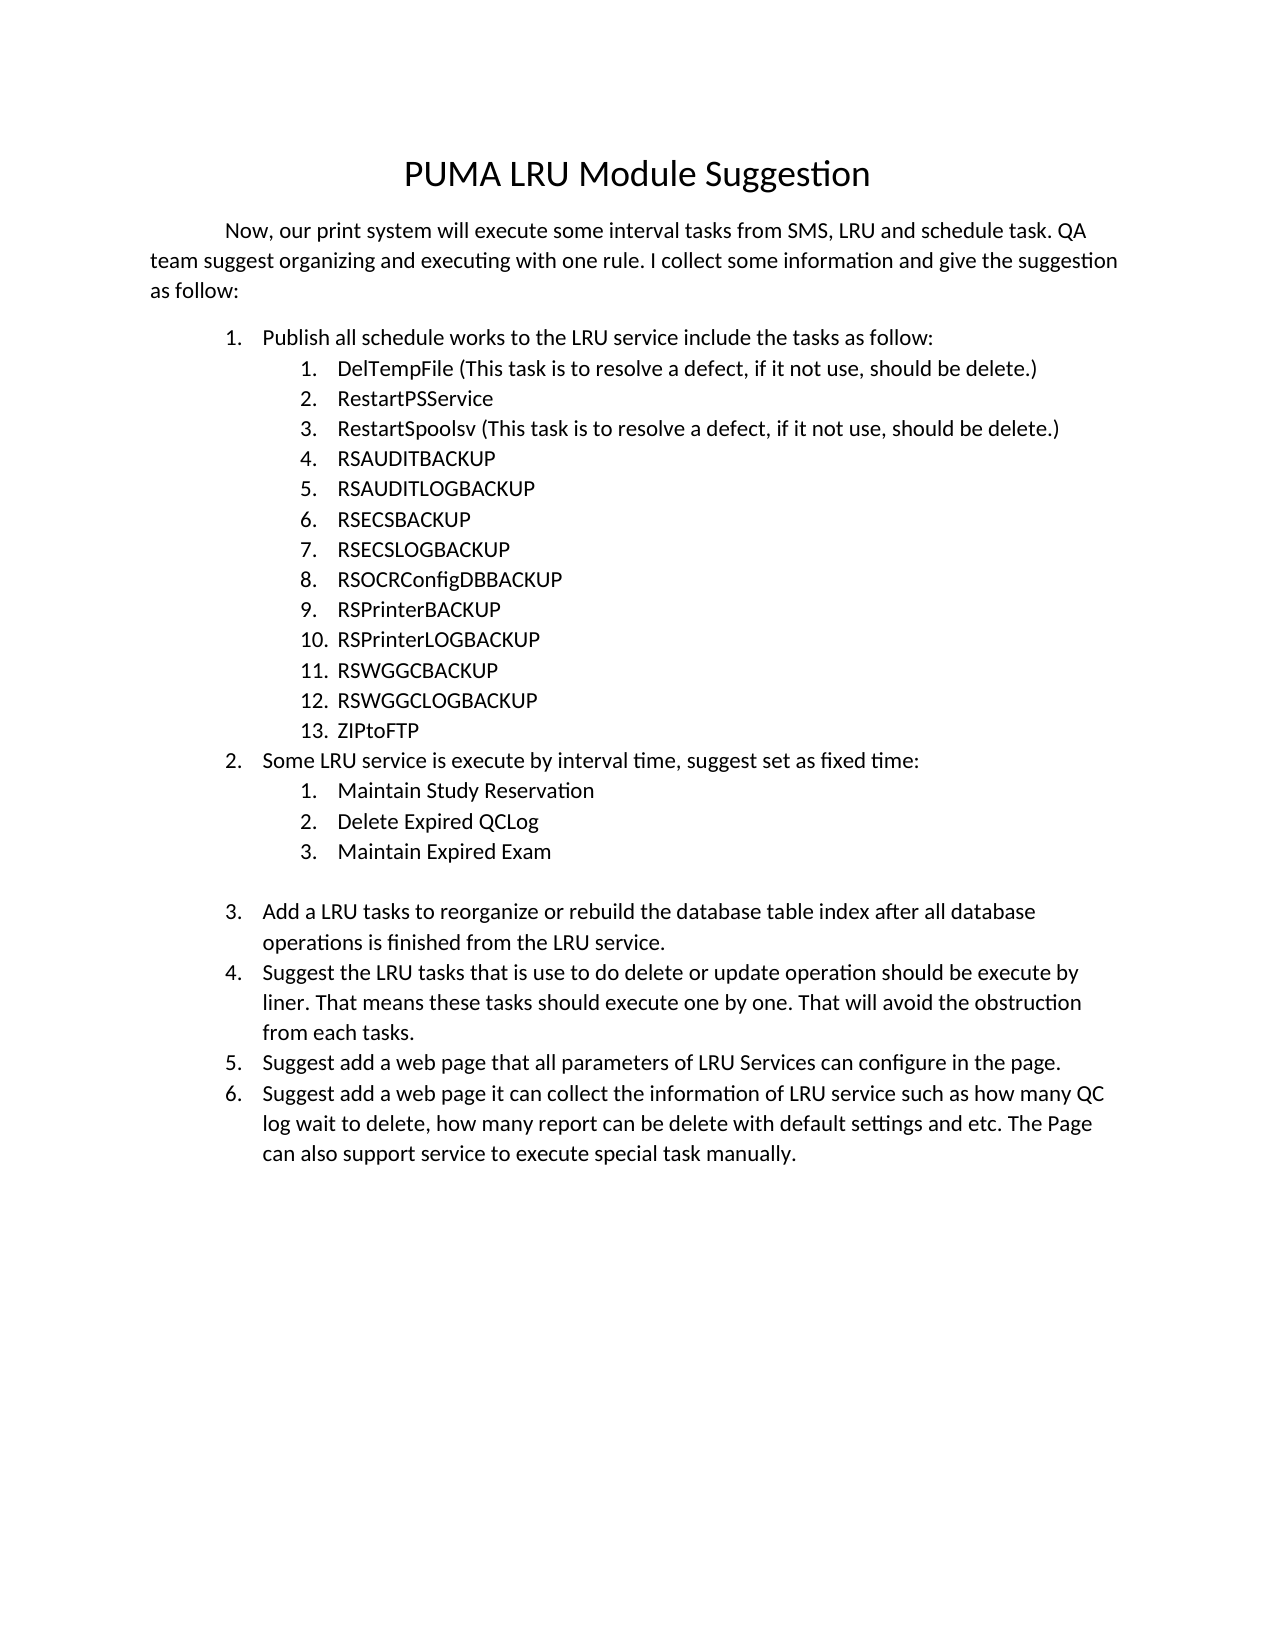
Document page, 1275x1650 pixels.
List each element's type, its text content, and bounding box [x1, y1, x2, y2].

list RSECSLOGBACKUP [300, 535, 1125, 563]
text Now, our print system will execute some interval tasks from SMS, LRU and schedule task. QA team suggest organizing and executing with one rule. I collect some information and give the suggestion as follow: [150, 216, 1125, 304]
list RestartPSService [300, 384, 1125, 412]
list DelTempFile (This task is to resolve a defect, if it not use, should be delete.) [300, 354, 1125, 382]
list RSOCRConfigDBBACKUP [300, 565, 1125, 593]
text PUMA LRU Module Suggestion [150, 150, 1125, 196]
list RSAUDITLOGBACKUP [300, 474, 1125, 502]
list RSPrinterBACKUP [300, 595, 1125, 623]
list RSWGGCBACKUP [300, 656, 1125, 684]
list Maintain Expired Exam [300, 837, 1125, 865]
list RSPrinterLOGBACKUP [300, 626, 1125, 653]
list Suggest add a web page it can collect the information of LRU service such as how many QC log wait to delete, how many report can be delete with default settings and etc. The Page can also support service to execute special task manually. [225, 1079, 1125, 1167]
list Delete Expired QCLog [300, 807, 1125, 835]
list RSWGGCLOGBACKUP [300, 686, 1125, 714]
list ZIPtoFTP [300, 716, 1125, 744]
list Add a LRU tasks to reorganize or rebuild the database table index after all database operations is finished from the LRU service. [225, 897, 1125, 956]
list RestartSpoolsv (This task is to resolve a defect, if it not use, should be delete.) [300, 414, 1125, 442]
list RSECSBACKUP [300, 505, 1125, 533]
list Maintain Study Reservation [300, 777, 1125, 804]
list Publish all schedule works to the LRU service include the tasks as follow: [225, 323, 1125, 351]
list Suggest the LRU tasks that is use to do delete or update operation should be execute by liner. That means these tasks should execute one by one. That will avoid the obstruction from each tasks. [225, 958, 1125, 1046]
list RSAUDITBACKUP [300, 444, 1125, 472]
list Suggest add a web page that all parameters of LRU Services can configure in the page. [225, 1048, 1125, 1076]
list Some LRU service is execute by interval time, suggest set as fixed time: [225, 746, 1125, 774]
